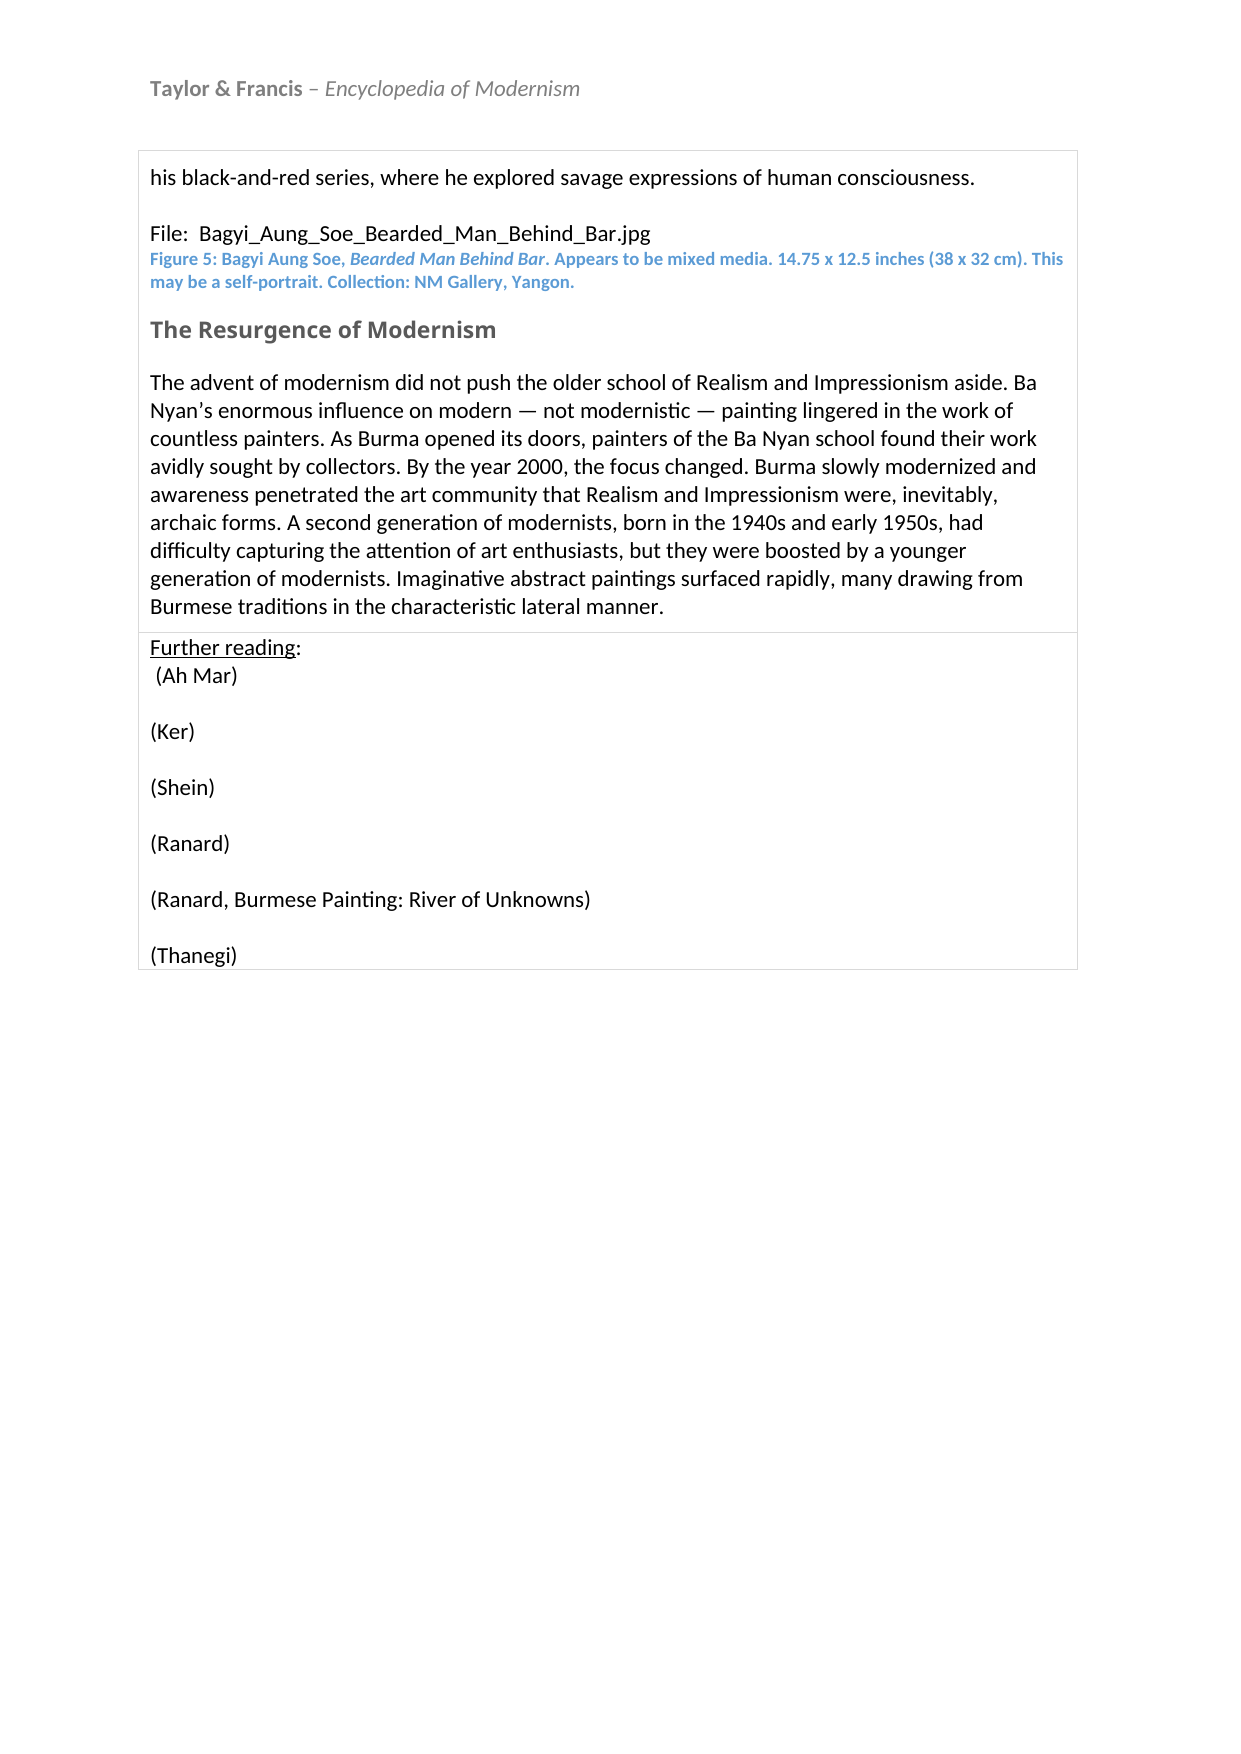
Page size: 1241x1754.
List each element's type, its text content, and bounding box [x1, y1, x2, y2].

table_cell Further reading: [139, 633, 1077, 969]
